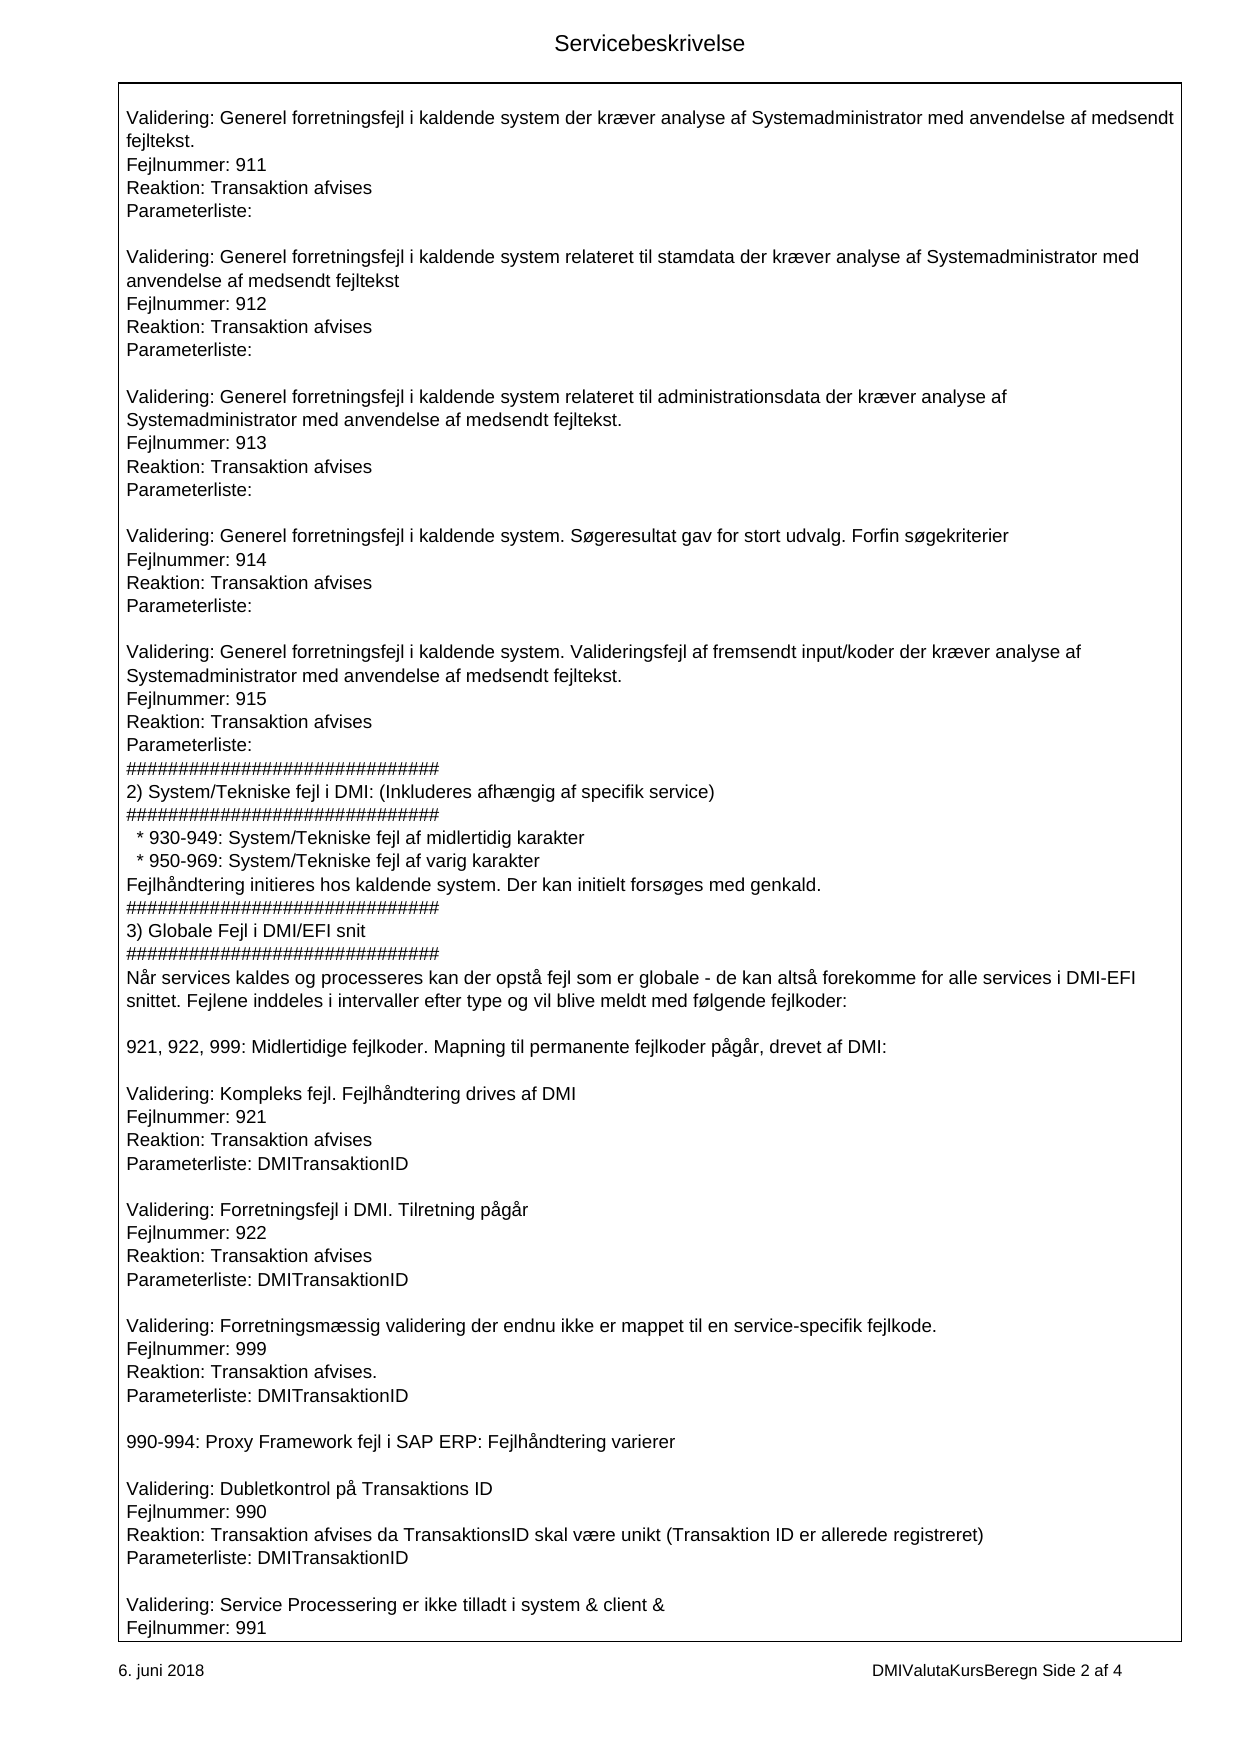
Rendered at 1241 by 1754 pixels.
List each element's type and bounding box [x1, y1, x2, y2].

table_cell [119, 84, 1181, 1641]
